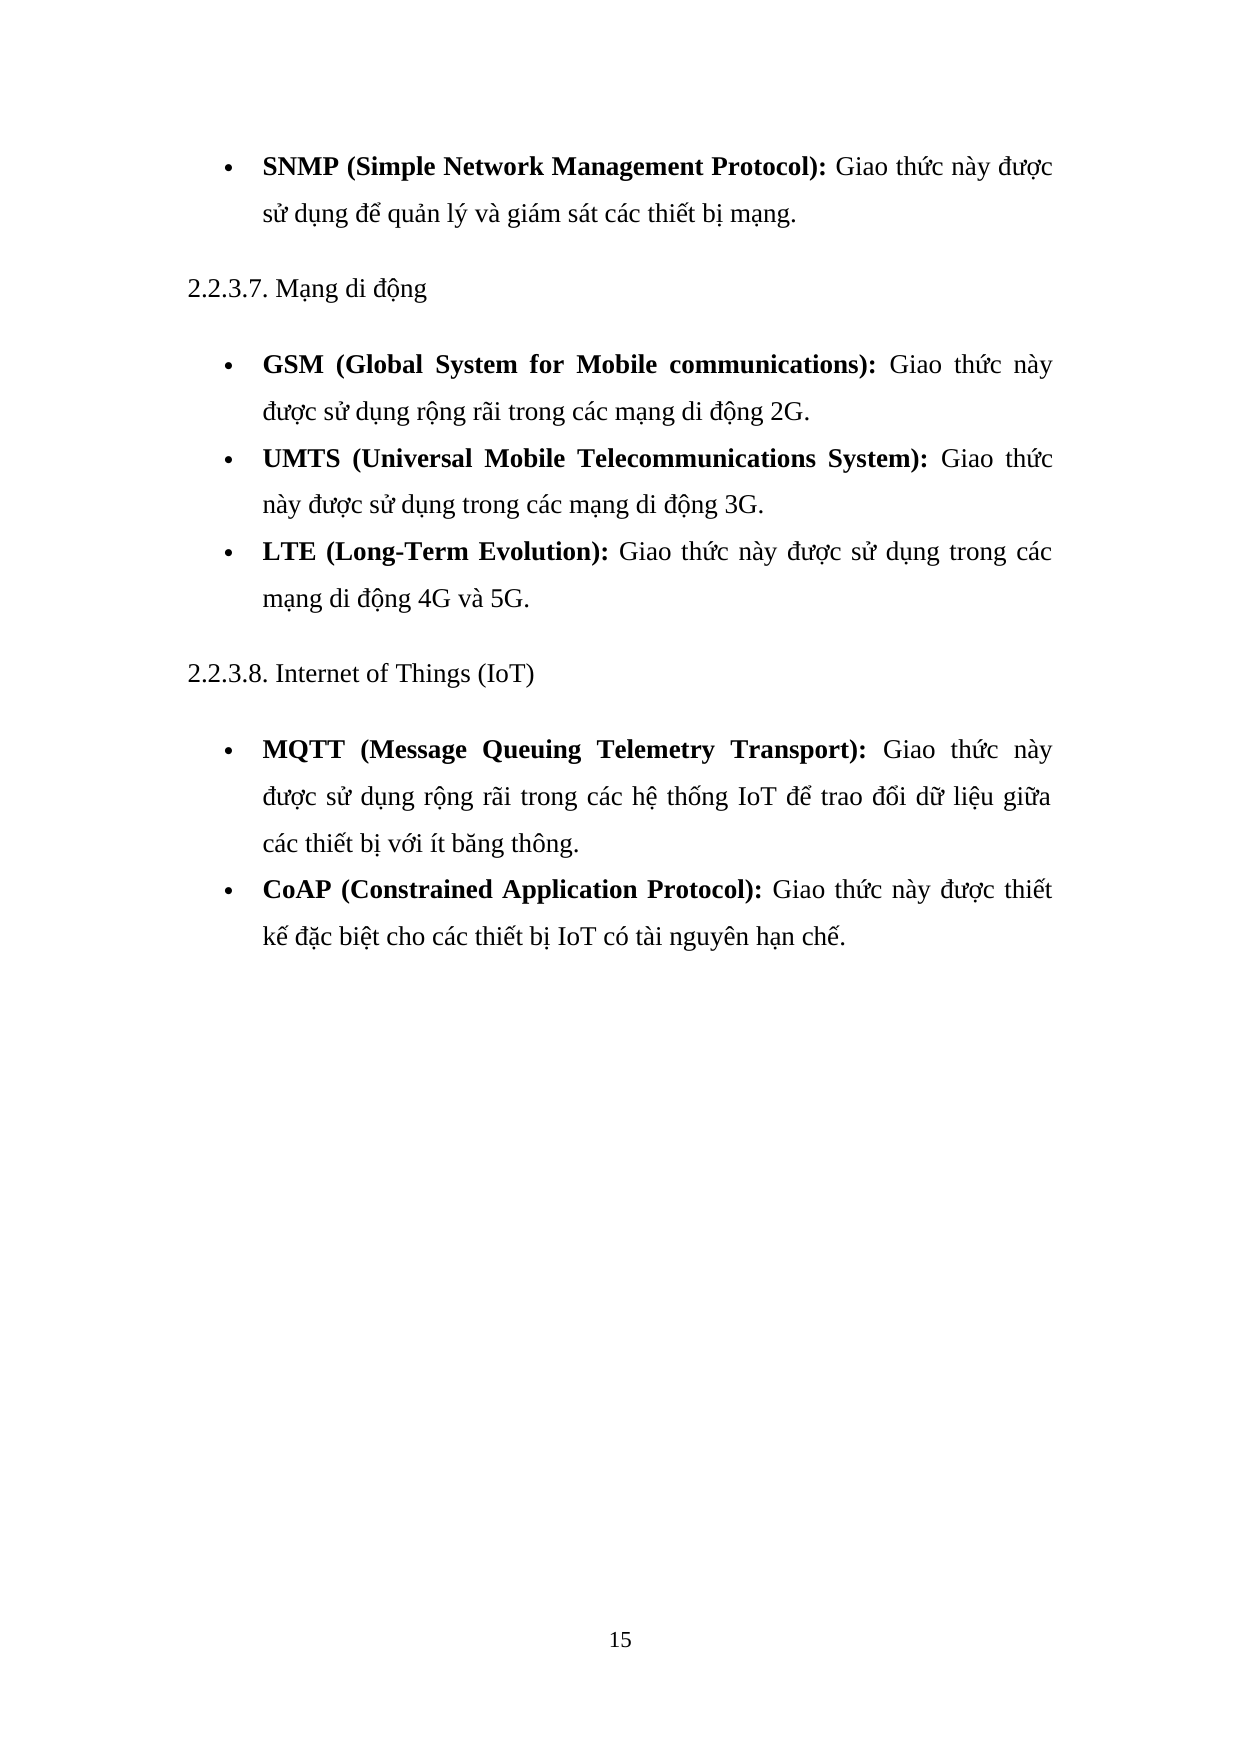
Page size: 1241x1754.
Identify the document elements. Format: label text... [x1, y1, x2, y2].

list CoAP (Constrained Application Protocol): Giao thức này được thiết kế đặc biệt cho các thiết bị IoT có tài nguyên hạn chế. [225, 873, 1053, 951]
list LTE (Long-Term Evolution): Giao thức này được sử dụng trong các mạng di động 4G và 5G. [225, 535, 1053, 613]
list UMTS (Universal Mobile Telecommunications System): Giao thức này được sử dụng trong các mạng di động 3G. [225, 442, 1053, 519]
subtitle 2.2.3.7. Mạng di động [187, 272, 1053, 304]
list SNMP (Simple Network Management Protocol): Giao thức này được sử dụng để quản lý và giám sát các thiết bị mạng. [225, 150, 1053, 228]
list GSM (Global System for Mobile communications): Giao thức này được sử dụng rộng rãi trong các mạng di động 2G. [225, 348, 1053, 426]
subtitle 2.2.3.8. Internet of Things (IoT) [187, 657, 1053, 689]
list MQTT (Message Queuing Telemetry Transport): Giao thức này được sử dụng rộng rãi trong các hệ thống IoT để trao đổi dữ liệu giữa các thiết bị với ít băng thông. [225, 733, 1053, 858]
